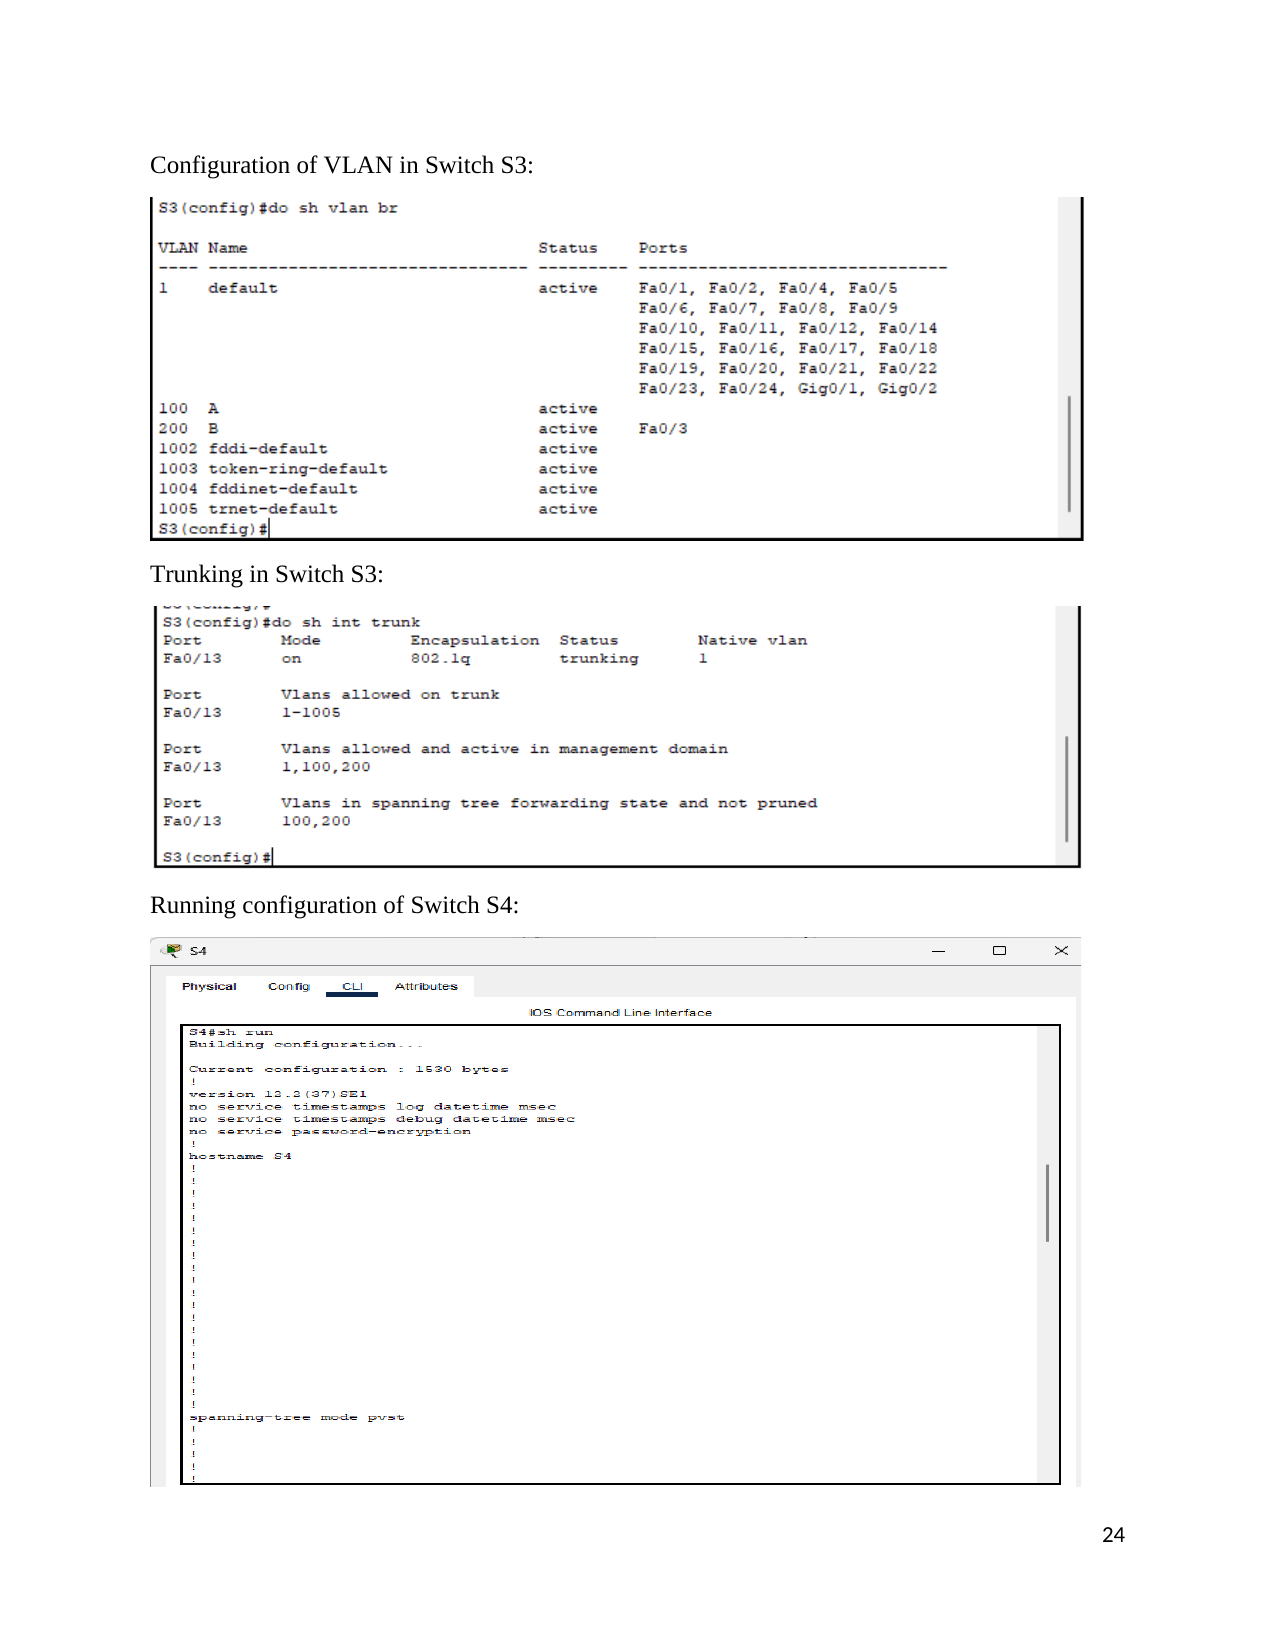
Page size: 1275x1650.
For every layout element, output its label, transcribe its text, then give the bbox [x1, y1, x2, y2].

text Running configuration of Switch S4: [150, 890, 1125, 919]
text Configuration of VLAN in Switch S3: [150, 150, 1125, 179]
picture [150, 197, 1091, 541]
picture [150, 937, 1082, 1487]
text Trunking in Switch S3: [150, 559, 1125, 588]
picture [150, 606, 1091, 872]
